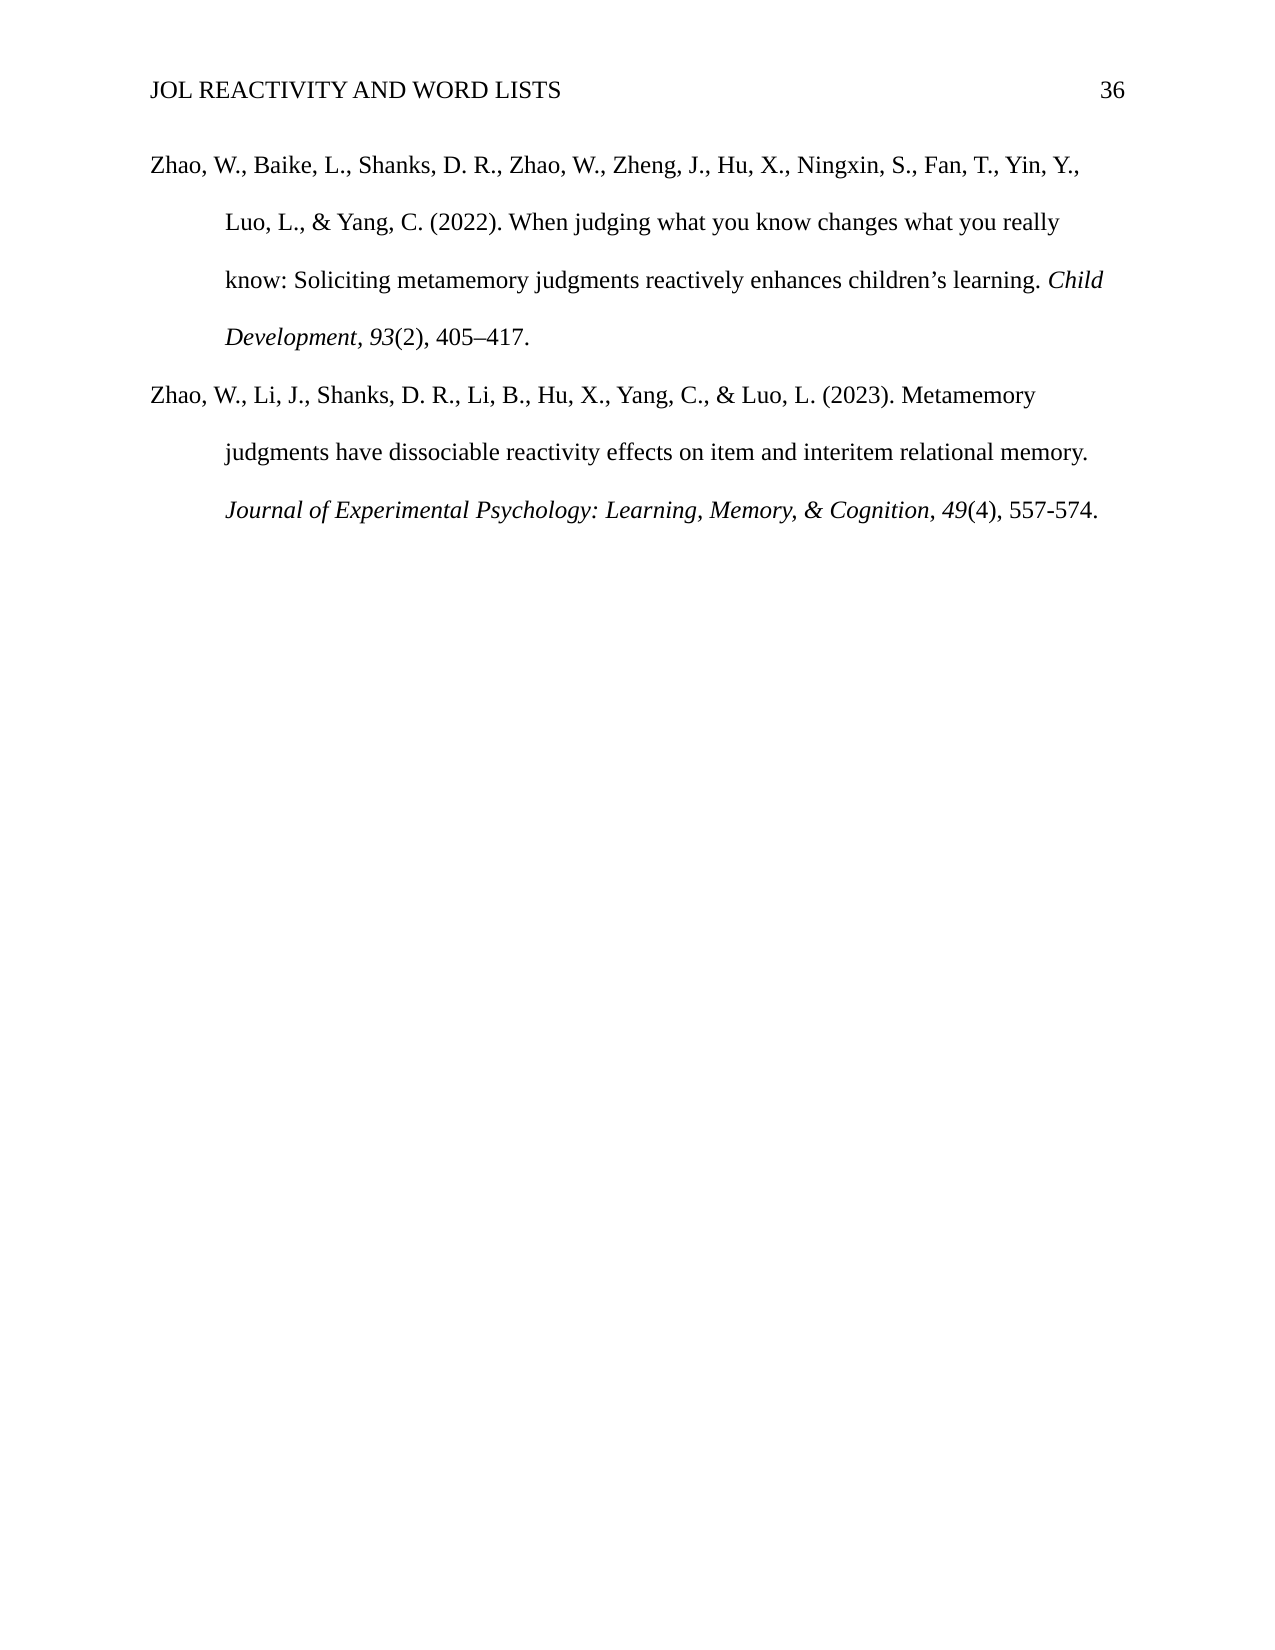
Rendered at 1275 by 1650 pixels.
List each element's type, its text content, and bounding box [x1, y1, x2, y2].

text Zhao, W., Li, J., Shanks, D. R., Li, B., Hu, X., Yang, C., & Luo, L. (2023). Metamemory judgments have dissociable reactivity effects on item and interitem relational memory. Journal of Experimental Psychology: Learning, Memory, & Cognition, 49(4), 557-574. [150, 380, 1125, 524]
text Zhao, W., Baike, L., Shanks, D. R., Zhao, W., Zheng, J., Hu, X., Ningxin, S., Fan, T., Yin, Y., Luo, L., & Yang, C. (2022). When judging what you know changes what you really know: Soliciting metamemory judgments reactively enhances children’s learning. Child Development, 93(2), 405–417. [150, 150, 1125, 351]
